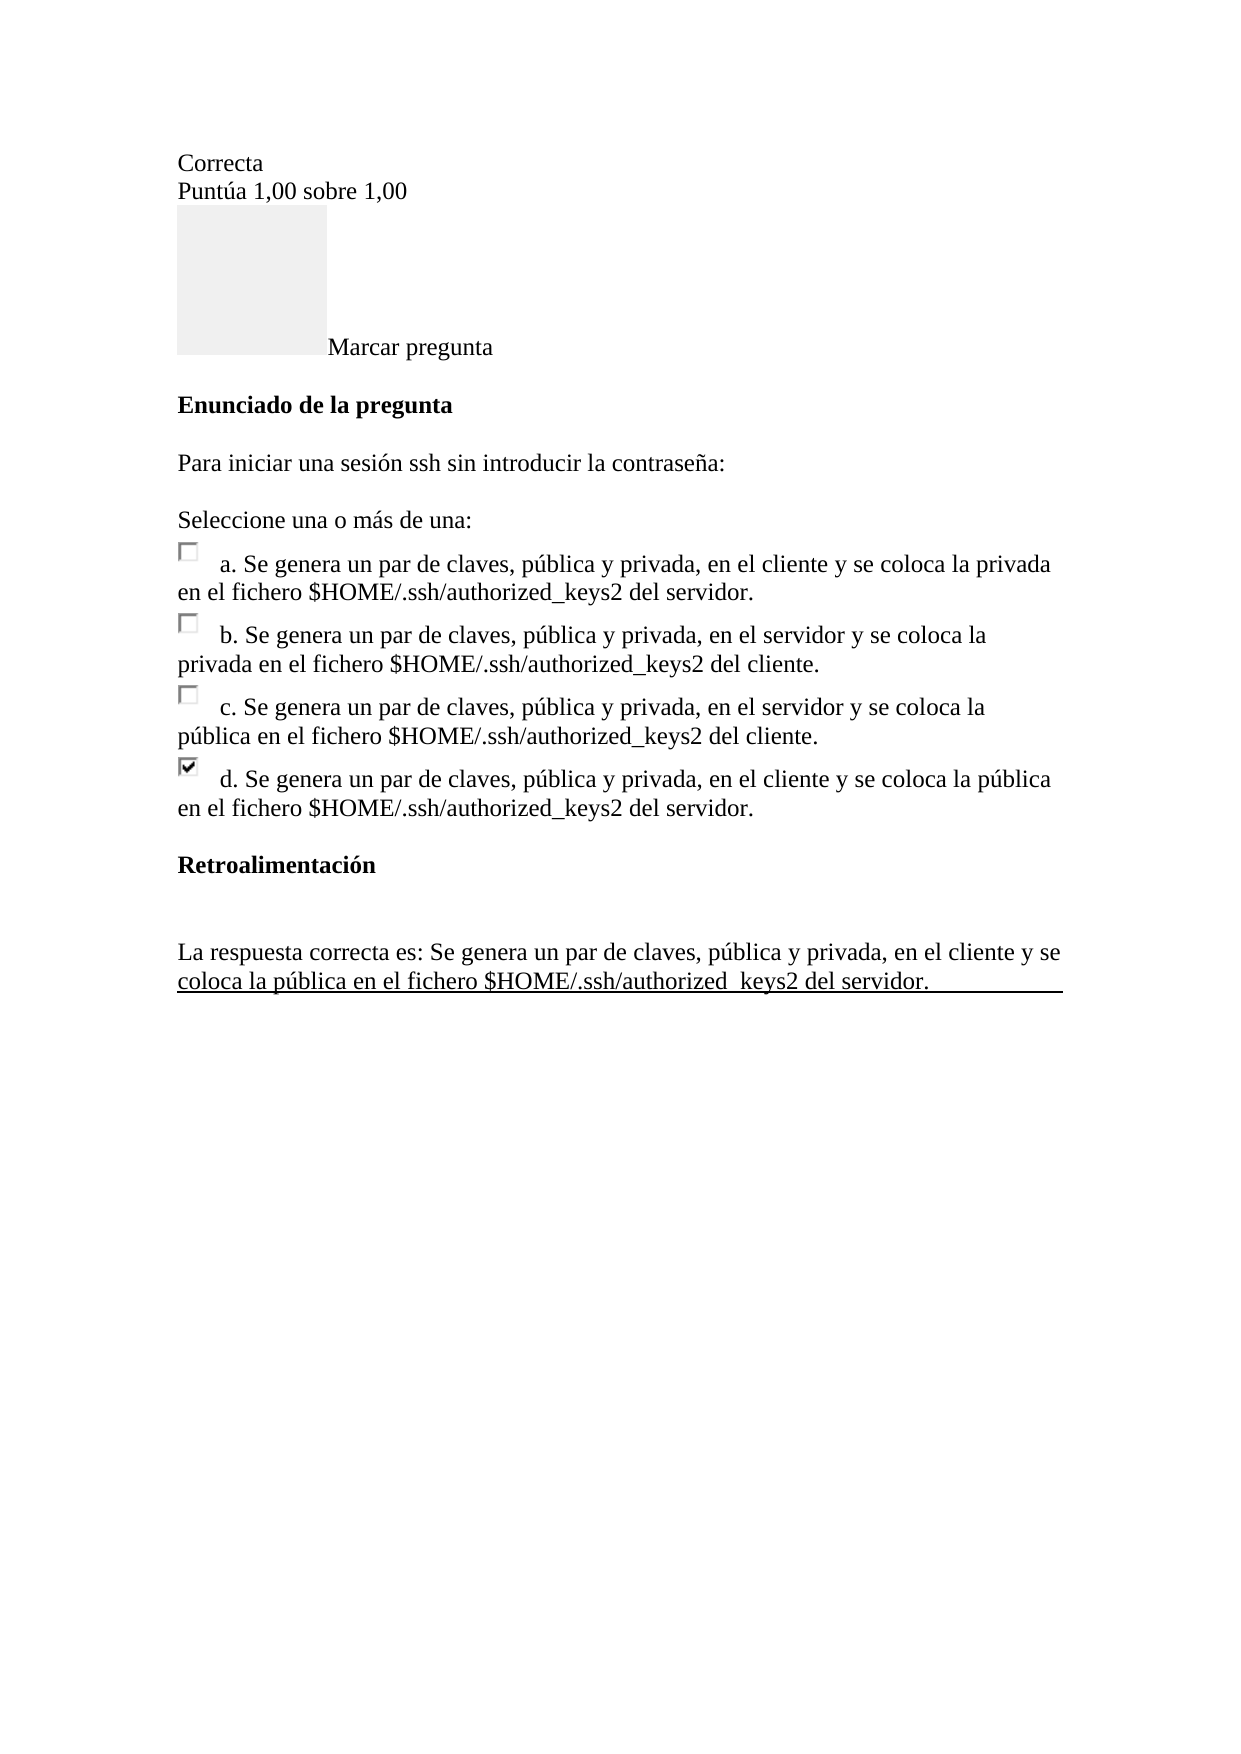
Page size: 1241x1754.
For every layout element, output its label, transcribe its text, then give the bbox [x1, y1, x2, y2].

text c. Se genera un par de claves, pública y privada, en el servidor y se coloca la pública en el fichero $HOME/.ssh/authorized_keys2 del cliente. [177, 678, 1063, 750]
text Puntúa 1,00 sobre 1,00 [177, 176, 1063, 205]
text Correcta [177, 148, 1063, 176]
text La respuesta correcta es: Se genera un par de claves, pública y privada, en el cliente y se coloca la pública en el fichero $HOME/.ssh/authorized_keys2 del servidor. [177, 937, 1063, 991]
text Retroalimentación [177, 851, 1063, 879]
text Seleccione una o más de una: [177, 506, 1063, 534]
text Para iniciar una sesión ssh sin introducir la contraseña: [177, 448, 1063, 476]
text Enunciado de la pregunta [177, 390, 1063, 418]
text b. Se genera un par de claves, pública y privada, en el servidor y se coloca la privada en el fichero $HOME/.ssh/authorized_keys2 del cliente. [177, 606, 1063, 678]
text a. Se genera un par de claves, pública y privada, en el cliente y se coloca la privada en el fichero $HOME/.ssh/authorized_keys2 del servidor. [177, 534, 1063, 606]
text d. Se genera un par de claves, pública y privada, en el cliente y se coloca la pública en el fichero $HOME/.ssh/authorized_keys2 del servidor. [177, 750, 1063, 821]
text Marcar pregunta [177, 205, 1063, 361]
